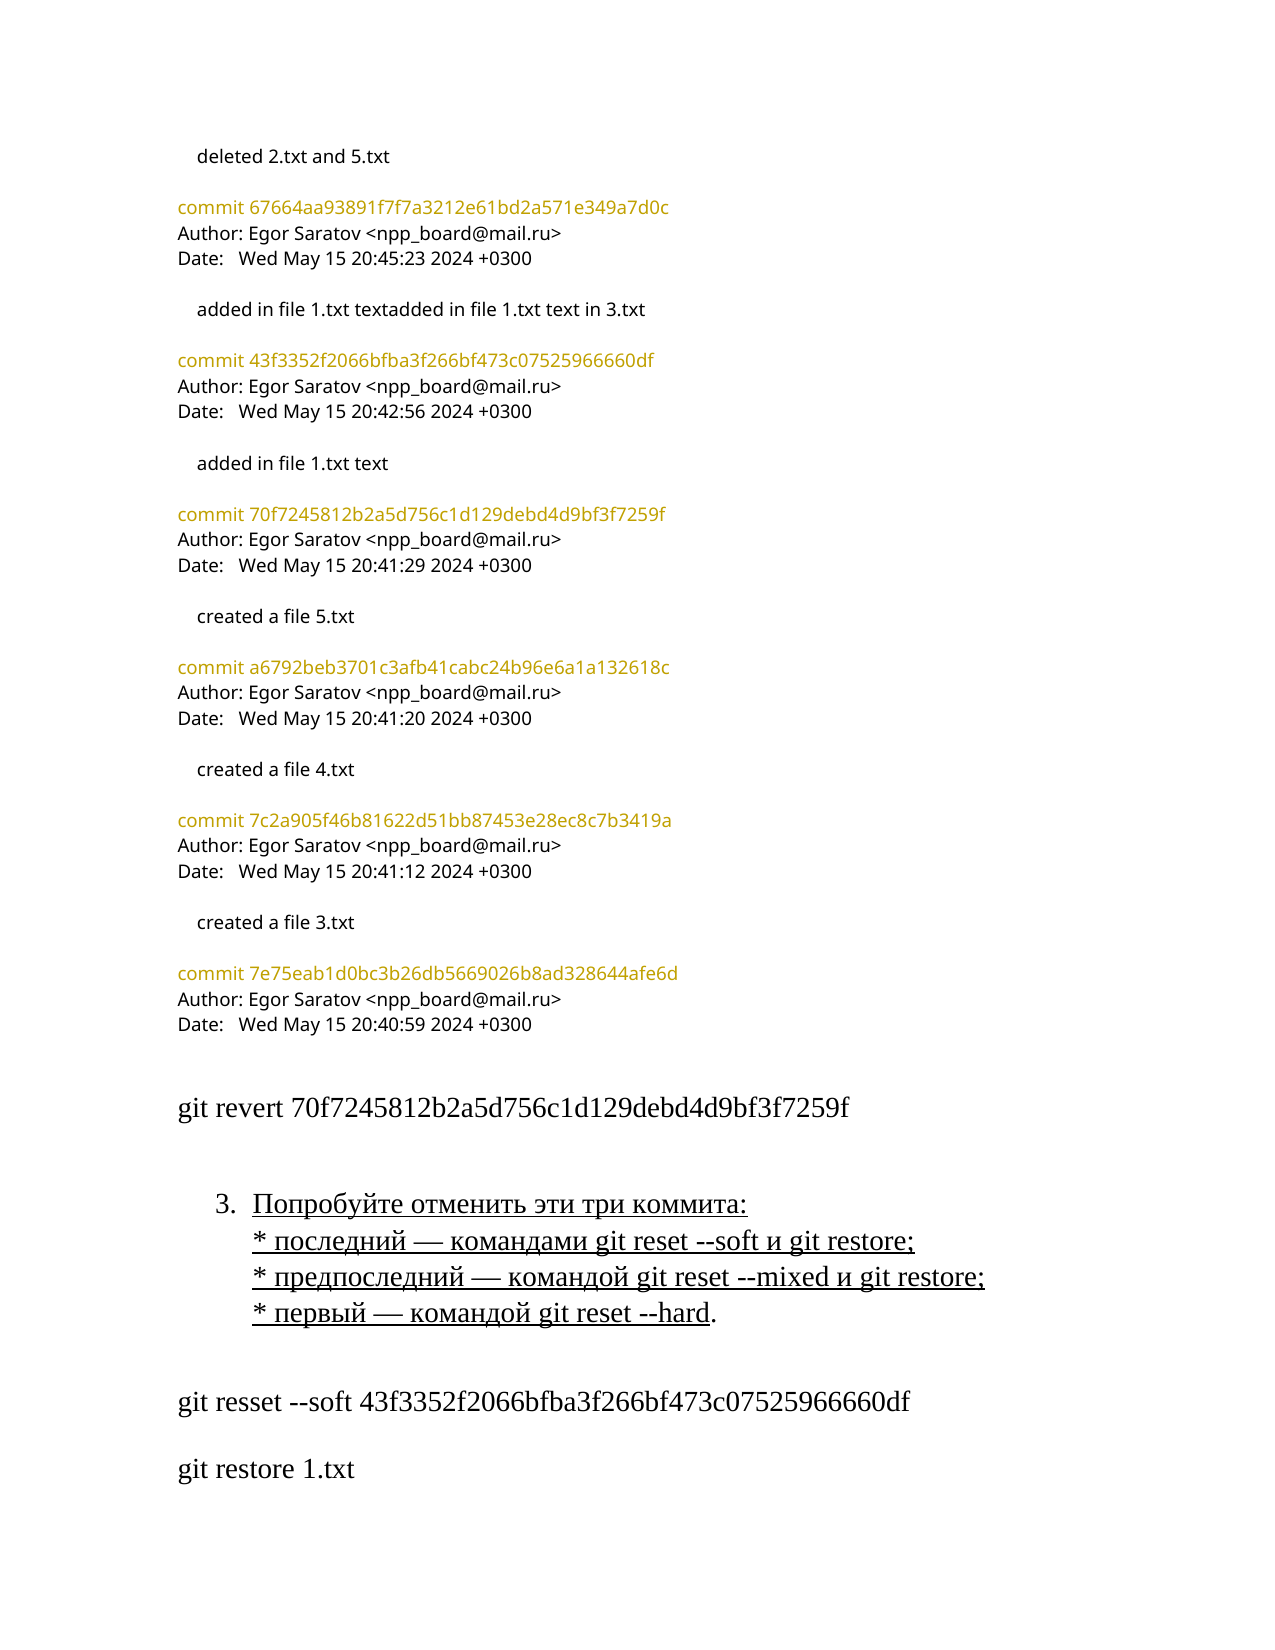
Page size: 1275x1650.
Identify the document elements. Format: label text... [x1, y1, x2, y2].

text Author: Egor Saratov <npp_board@mail.ru> [177, 373, 1186, 399]
text commit 7e75eab1d0bc3b26db5669026b8ad328644afe6d [177, 960, 1186, 986]
list Попробуйте отменить эти три коммита: [215, 1187, 1186, 1220]
text added in file 1.txt text [177, 450, 1186, 475]
text commit 70f7245812b2a5d756c1d129debd4d9bf3f7259f [177, 501, 1186, 526]
text Author: Egor Saratov <npp_board@mail.ru> [177, 679, 1186, 705]
text created a file 5.txt [177, 603, 1186, 628]
text Author: Egor Saratov <npp_board@mail.ru> [177, 526, 1186, 552]
text commit 7c2a905f46b81622d51bb87453e28ec8c7b3419a [177, 807, 1186, 833]
text Date: Wed May 15 20:45:23 2024 +0300 [177, 246, 1186, 271]
text Date: Wed May 15 20:41:29 2024 +0300 [177, 552, 1186, 577]
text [177, 220, 1186, 246]
text Date: Wed May 15 20:40:59 2024 +0300 [177, 1011, 1186, 1037]
list * последний — командами git reset --soft и git restore; [252, 1223, 1186, 1256]
list * первый — командой git reset --hard. [252, 1295, 1186, 1329]
text commit 67664aa93891f7f7a3212e61bd2a571e349a7d0c [177, 195, 1186, 220]
text Date: Wed May 15 20:41:12 2024 +0300 [177, 858, 1186, 884]
text added in file 1.txt textadded in file 1.txt text in 3.txt [177, 297, 1186, 322]
text Author: Egor Saratov <npp_board@mail.ru> [177, 986, 1186, 1011]
list * предпоследний — командой git reset --mixed и git restore; [252, 1259, 1186, 1292]
text Date: Wed May 15 20:41:20 2024 +0300 [177, 705, 1186, 731]
text created a file 3.txt [177, 909, 1186, 935]
text git restore 1.txt [177, 1451, 1186, 1485]
text commit a6792beb3701c3afb41cabc24b96e6a1a132618c [177, 654, 1186, 679]
text created a file 4.txt [177, 756, 1186, 782]
text git resset --soft 43f3352f2066bfba3f266bf473c07525966660df [177, 1384, 1186, 1418]
text git revert 70f7245812b2a5d756c1d129debd4d9bf3f7259f [177, 1090, 1186, 1123]
text Date: Wed May 15 20:42:56 2024 +0300 [177, 399, 1186, 424]
text deleted 2.txt and 5.txt [177, 144, 1186, 169]
text commit 43f3352f2066bfba3f266bf473c07525966660df [177, 348, 1186, 373]
text Author: Egor Saratov <npp_board@mail.ru> [177, 833, 1186, 858]
